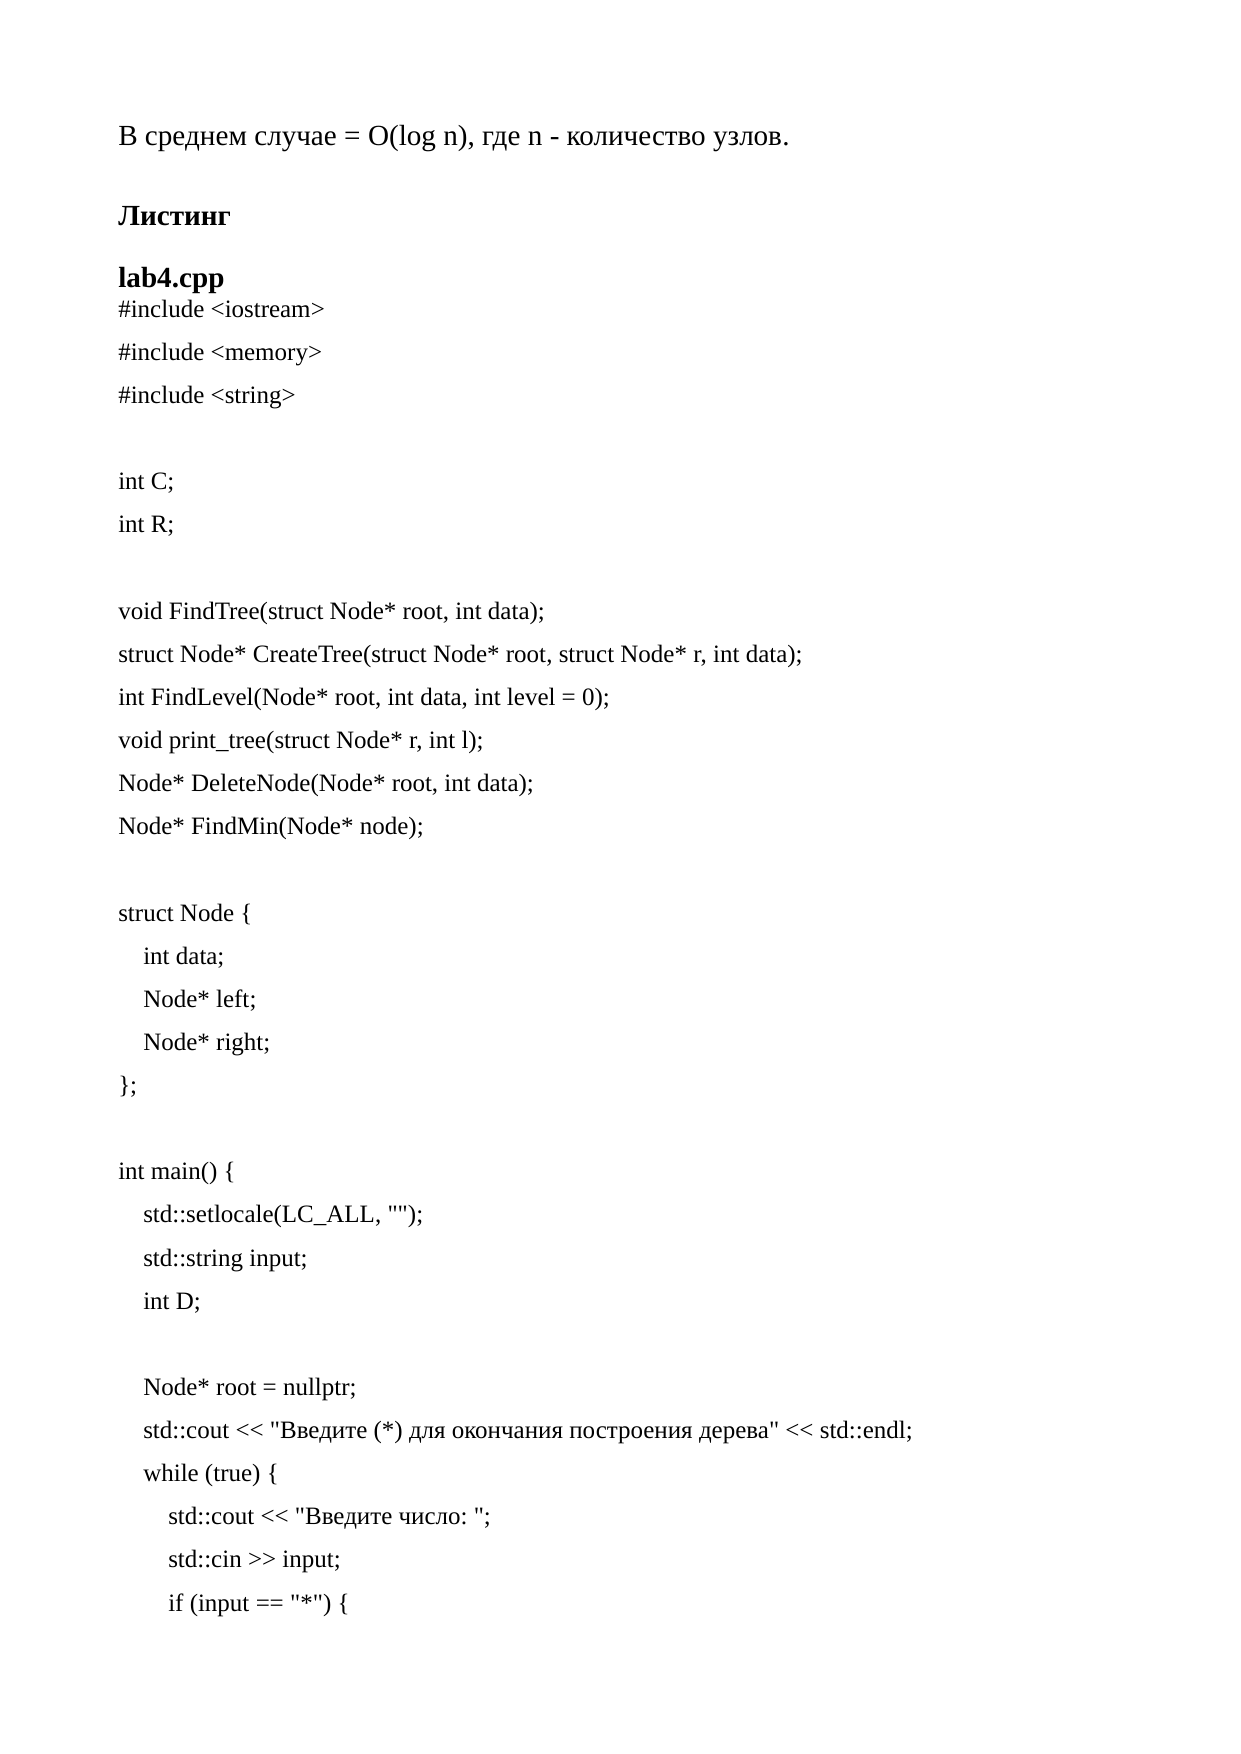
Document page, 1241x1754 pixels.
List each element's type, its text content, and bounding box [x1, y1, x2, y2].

text void FindTree(struct Node* root, int data); [118, 596, 1122, 624]
text lab4.cpp [118, 260, 1122, 294]
text int C; [118, 466, 1122, 495]
text int D; [118, 1286, 1122, 1314]
text #include <memory> [118, 337, 1122, 366]
text Node* right; [118, 1027, 1122, 1056]
text #include <iostream> [118, 294, 1122, 323]
text Node* root = nullptr; [118, 1372, 1122, 1401]
text int data; [118, 941, 1122, 969]
text Листинг [118, 198, 1122, 231]
text std::setlocale(LC_ALL, ""); [118, 1199, 1122, 1228]
text if (input == "*") { [118, 1588, 1122, 1616]
text std::cin >> input; [118, 1544, 1122, 1573]
text int main() { [118, 1156, 1122, 1185]
text void print_tree(struct Node* r, int l); [118, 725, 1122, 754]
text int FindLevel(Node* root, int data, int level = 0); [118, 682, 1122, 711]
text #include <string> [118, 380, 1122, 409]
text int R; [118, 509, 1122, 538]
text Node* FindMin(Node* node); [118, 811, 1122, 840]
text while (true) { [118, 1458, 1122, 1487]
text struct Node { [118, 898, 1122, 926]
text std::string input; [118, 1243, 1122, 1271]
text }; [118, 1070, 1122, 1099]
text В среднем случае = O(log n), где n - количество узлов. [118, 118, 1122, 152]
text Node* DeleteNode(Node* root, int data); [118, 768, 1122, 797]
text std::cout << "Введите число: "; [118, 1501, 1122, 1530]
text std::cout << "Введите (*) для окончания построения дерева" << std::endl; [118, 1415, 1122, 1444]
text struct Node* CreateTree(struct Node* root, struct Node* r, int data); [118, 639, 1122, 668]
text Node* left; [118, 984, 1122, 1013]
